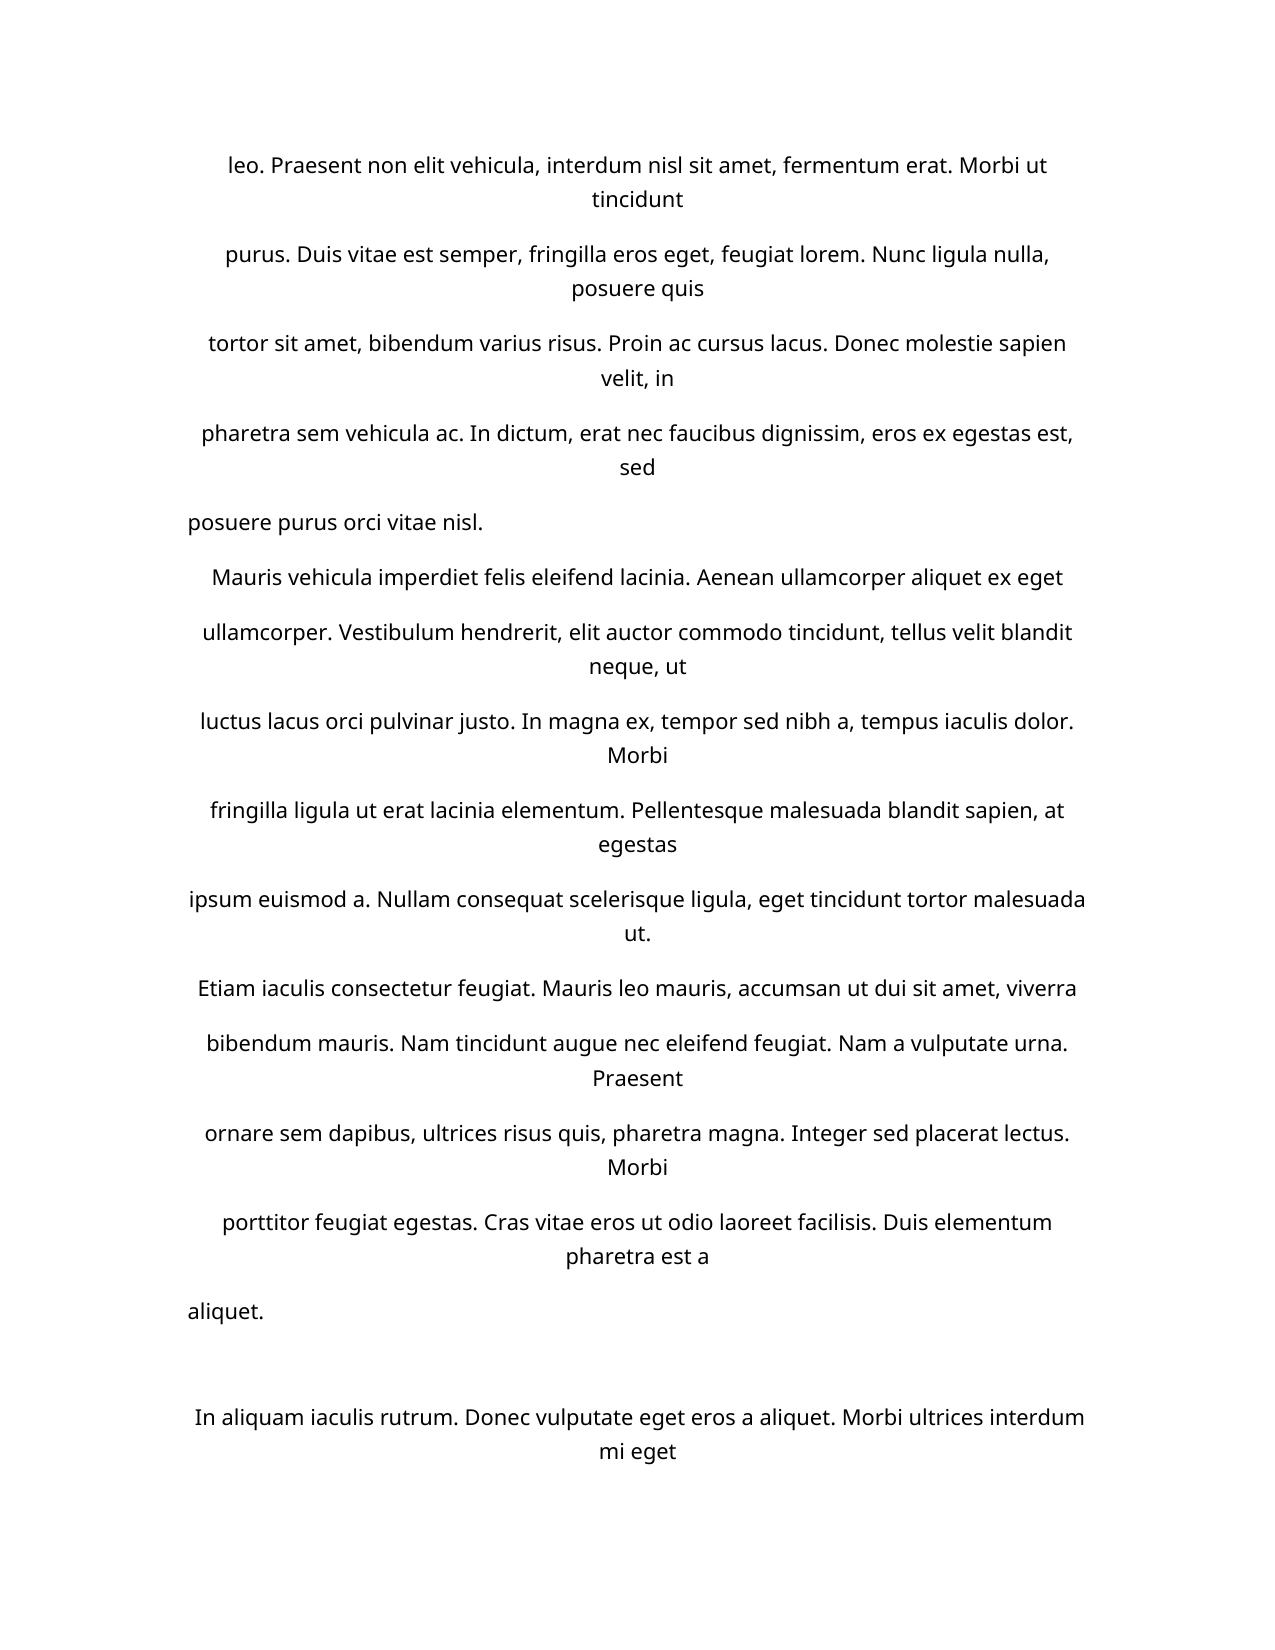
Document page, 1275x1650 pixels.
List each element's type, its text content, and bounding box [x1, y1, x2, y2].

text leo. Praesent non elit vehicula, interdum nisl sit amet, fermentum erat. Morbi ut tincidunt [187, 150, 1087, 214]
text ornare sem dapibus, ultrices risus quis, pharetra magna. Integer sed placerat lectus. Morbi [187, 1117, 1087, 1181]
text purus. Duis vitae est semper, fringilla eros eget, feugiat lorem. Nunc ligula nulla, posuere quis [187, 239, 1087, 303]
text Etiam iaculis consectetur feugiat. Mauris leo mauris, accumsan ut dui sit amet, viverra [187, 973, 1087, 1003]
text tortor sit amet, bibendum varius risus. Proin ac cursus lacus. Donec molestie sapien velit, in [187, 328, 1087, 392]
text fringilla ligula ut erat lacinia elementum. Pellentesque malesuada blandit sapien, at egestas [187, 795, 1087, 859]
text luctus lacus orci pulvinar justo. In magna ex, tempor sed nibh a, tempus iaculis dolor. Morbi [187, 706, 1087, 770]
text In aliquam iaculis rutrum. Donec vulputate eget eros a aliquet. Morbi ultrices interdum mi eget [187, 1402, 1087, 1466]
text Mauris vehicula imperdiet felis eleifend lacinia. Aenean ullamcorper aliquet ex eget [187, 562, 1087, 591]
text posuere purus orci vitae nisl. [187, 507, 1087, 536]
text pharetra sem vehicula ac. In dictum, erat nec faucibus dignissim, eros ex egestas est, sed [187, 417, 1087, 481]
text ipsum euismod a. Nullam consequat scelerisque ligula, eget tincidunt tortor malesuada ut. [187, 884, 1087, 948]
text porttitor feugiat egestas. Cras vitae eros ut odio laoreet facilisis. Duis elementum pharetra est a [187, 1207, 1087, 1271]
text aliquet. [187, 1296, 1087, 1326]
text bibendum mauris. Nam tincidunt augue nec eleifend feugiat. Nam a vulputate urna. Praesent [187, 1028, 1087, 1092]
text ullamcorper. Vestibulum hendrerit, elit auctor commodo tincidunt, tellus velit blandit neque, ut [187, 617, 1087, 681]
